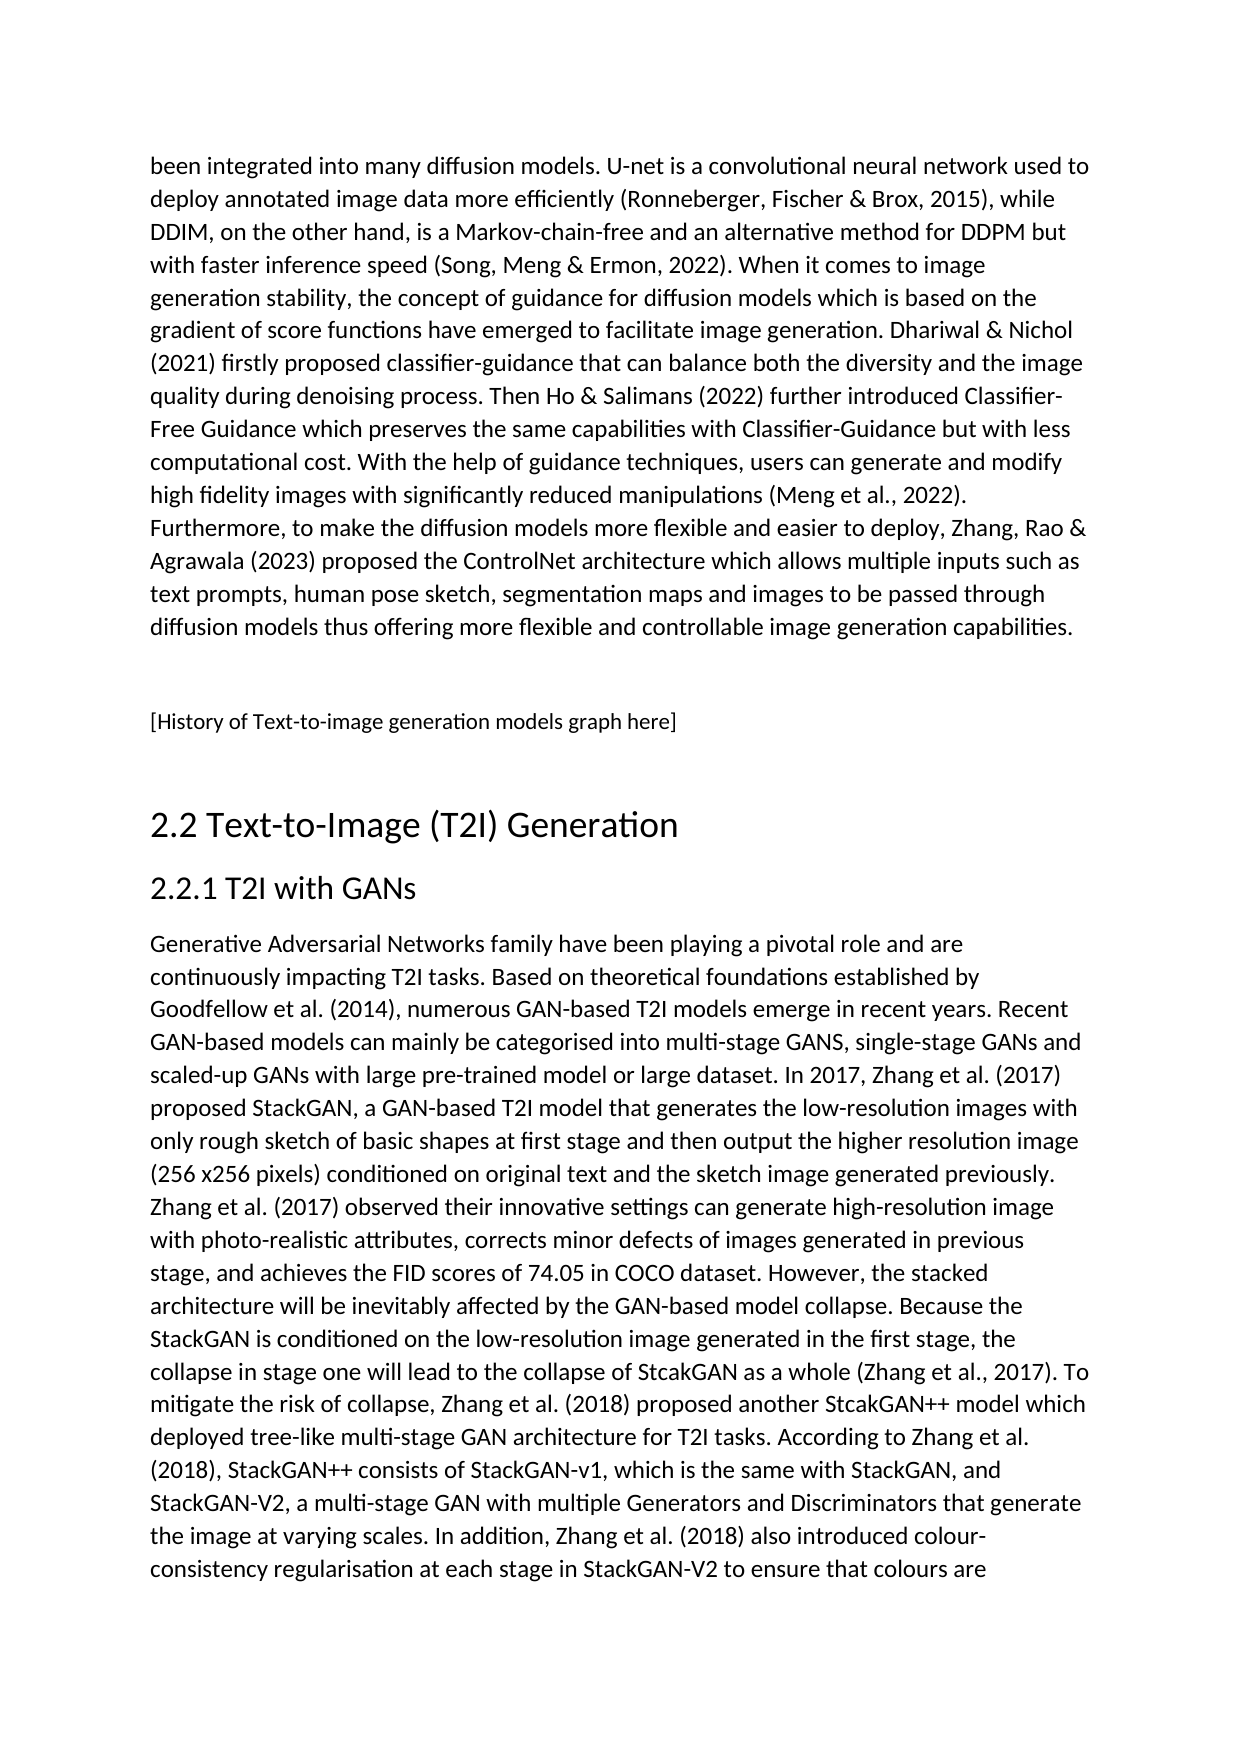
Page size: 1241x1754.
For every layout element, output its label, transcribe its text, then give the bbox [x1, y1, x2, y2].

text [150, 150, 1090, 641]
text 2.2 Text-to-Image (T2I) Generation [150, 801, 1090, 847]
text 2.2.1 T2I with GANs [150, 867, 1090, 908]
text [150, 928, 1090, 1584]
text [History of Text-to-image generation models graph here] [150, 707, 1090, 735]
